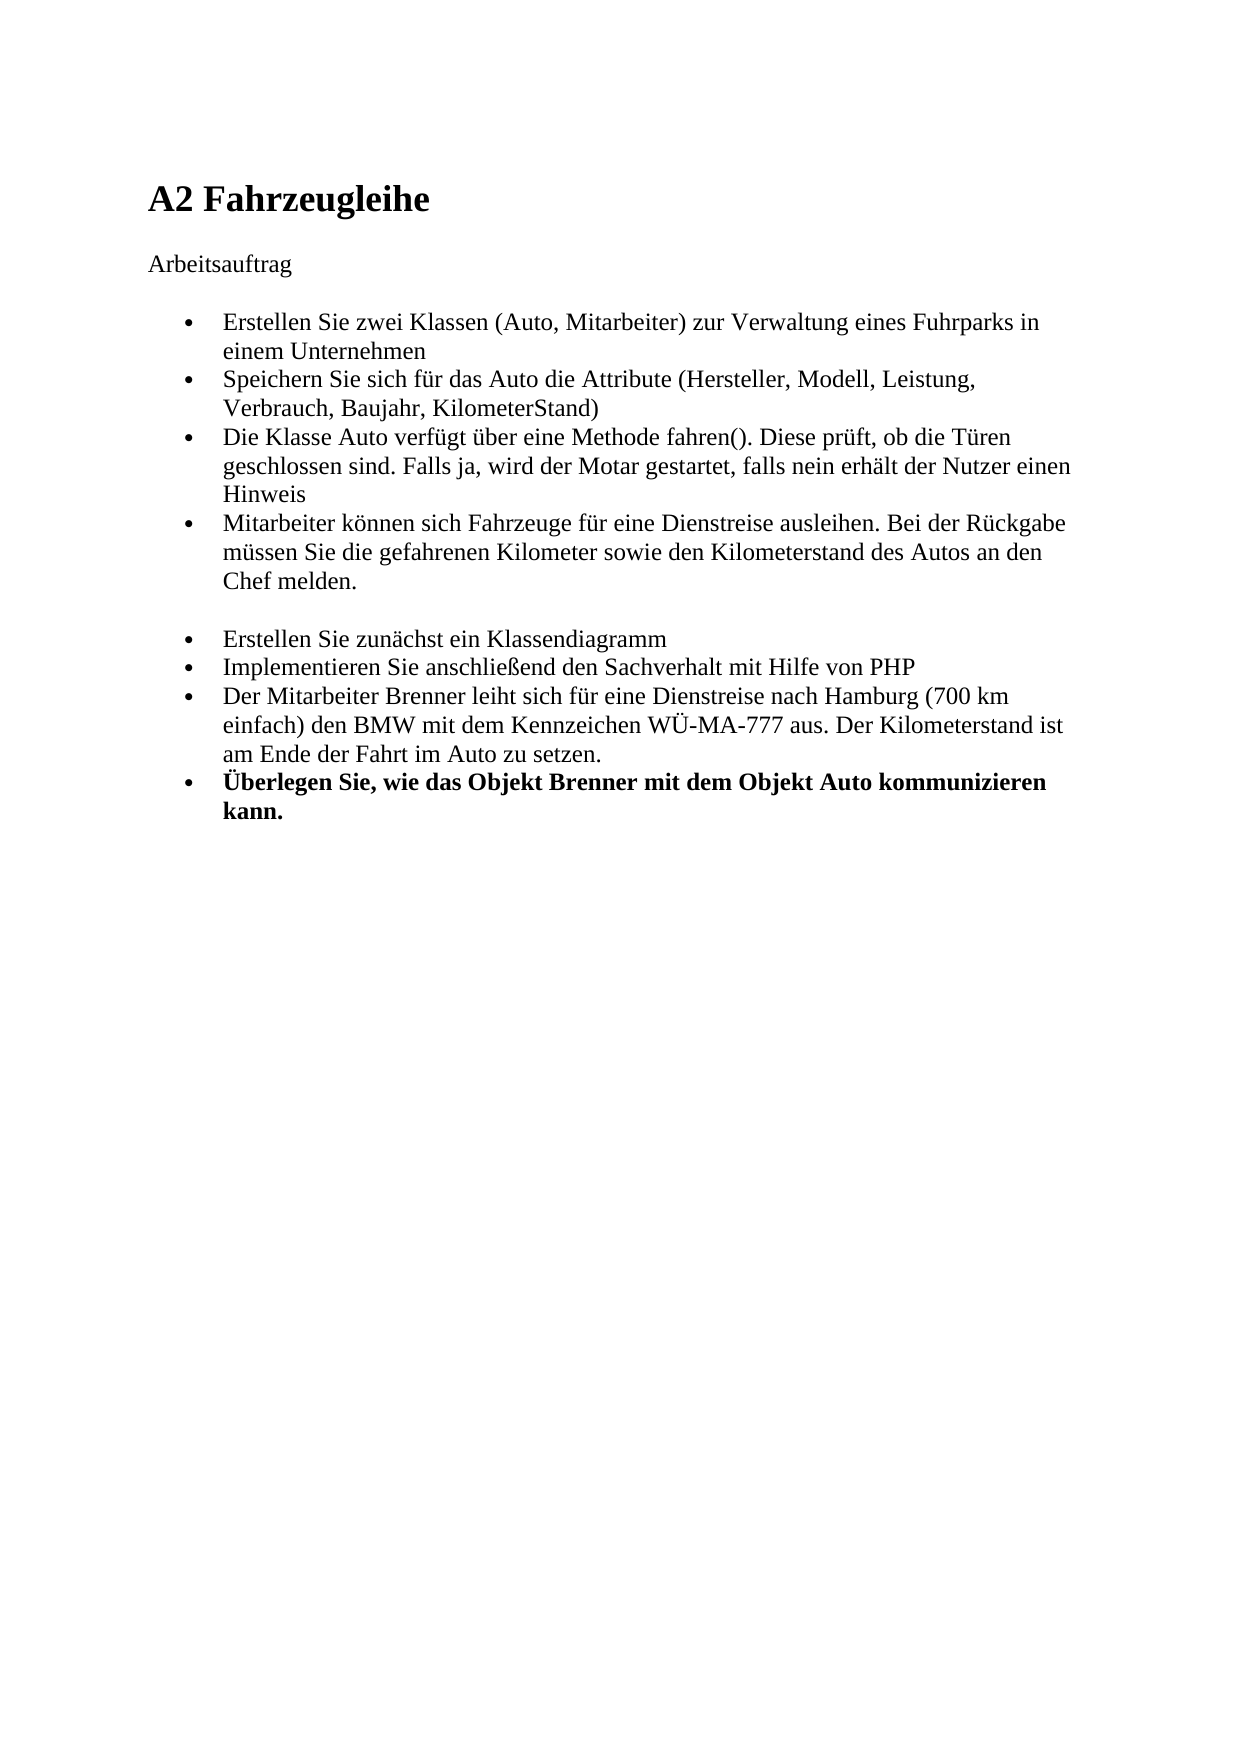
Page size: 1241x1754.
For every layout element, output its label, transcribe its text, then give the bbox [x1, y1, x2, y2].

list Implementieren Sie anschließend den Sachverhalt mit Hilfe von PHP [185, 652, 1093, 681]
list Der Mitarbeiter Brenner leiht sich für eine Dienstreise nach Hamburg (700 km einfach) den BMW mit dem Kennzeichen WÜ-MA-777 aus. Der Kilometerstand ist am Ende der Fahrt im Auto zu setzen. [185, 681, 1093, 767]
list Erstellen Sie zunächst ein Klassendiagramm [185, 624, 1093, 652]
list Die Klasse Auto verfügt über eine Methode fahren(). Diese prüft, ob die Türen geschlossen sind. Falls ja, wird der Motar gestartet, falls nein erhält der Nutzer einen Hinweis [185, 422, 1093, 508]
text Arbeitsauftrag [148, 249, 1093, 278]
list Erstellen Sie zwei Klassen (Auto, Mitarbeiter) zur Verwaltung eines Fuhrparks in einem Unternehmen [185, 307, 1093, 364]
list Überlegen Sie, wie das Objekt Brenner mit dem Objekt Auto kommunizieren kann. [185, 767, 1093, 825]
text A2 Fahrzeugleihe [148, 177, 1093, 220]
list Mitarbeiter können sich Fahrzeuge für eine Dienstreise ausleihen. Bei der Rückgabe müssen Sie die gefahrenen Kilometer sowie den Kilometerstand des Autos an den Chef melden. [185, 508, 1093, 594]
list Speichern Sie sich für das Auto die Attribute (Hersteller, Modell, Leistung, Verbrauch, Baujahr, KilometerStand) [185, 364, 1093, 422]
